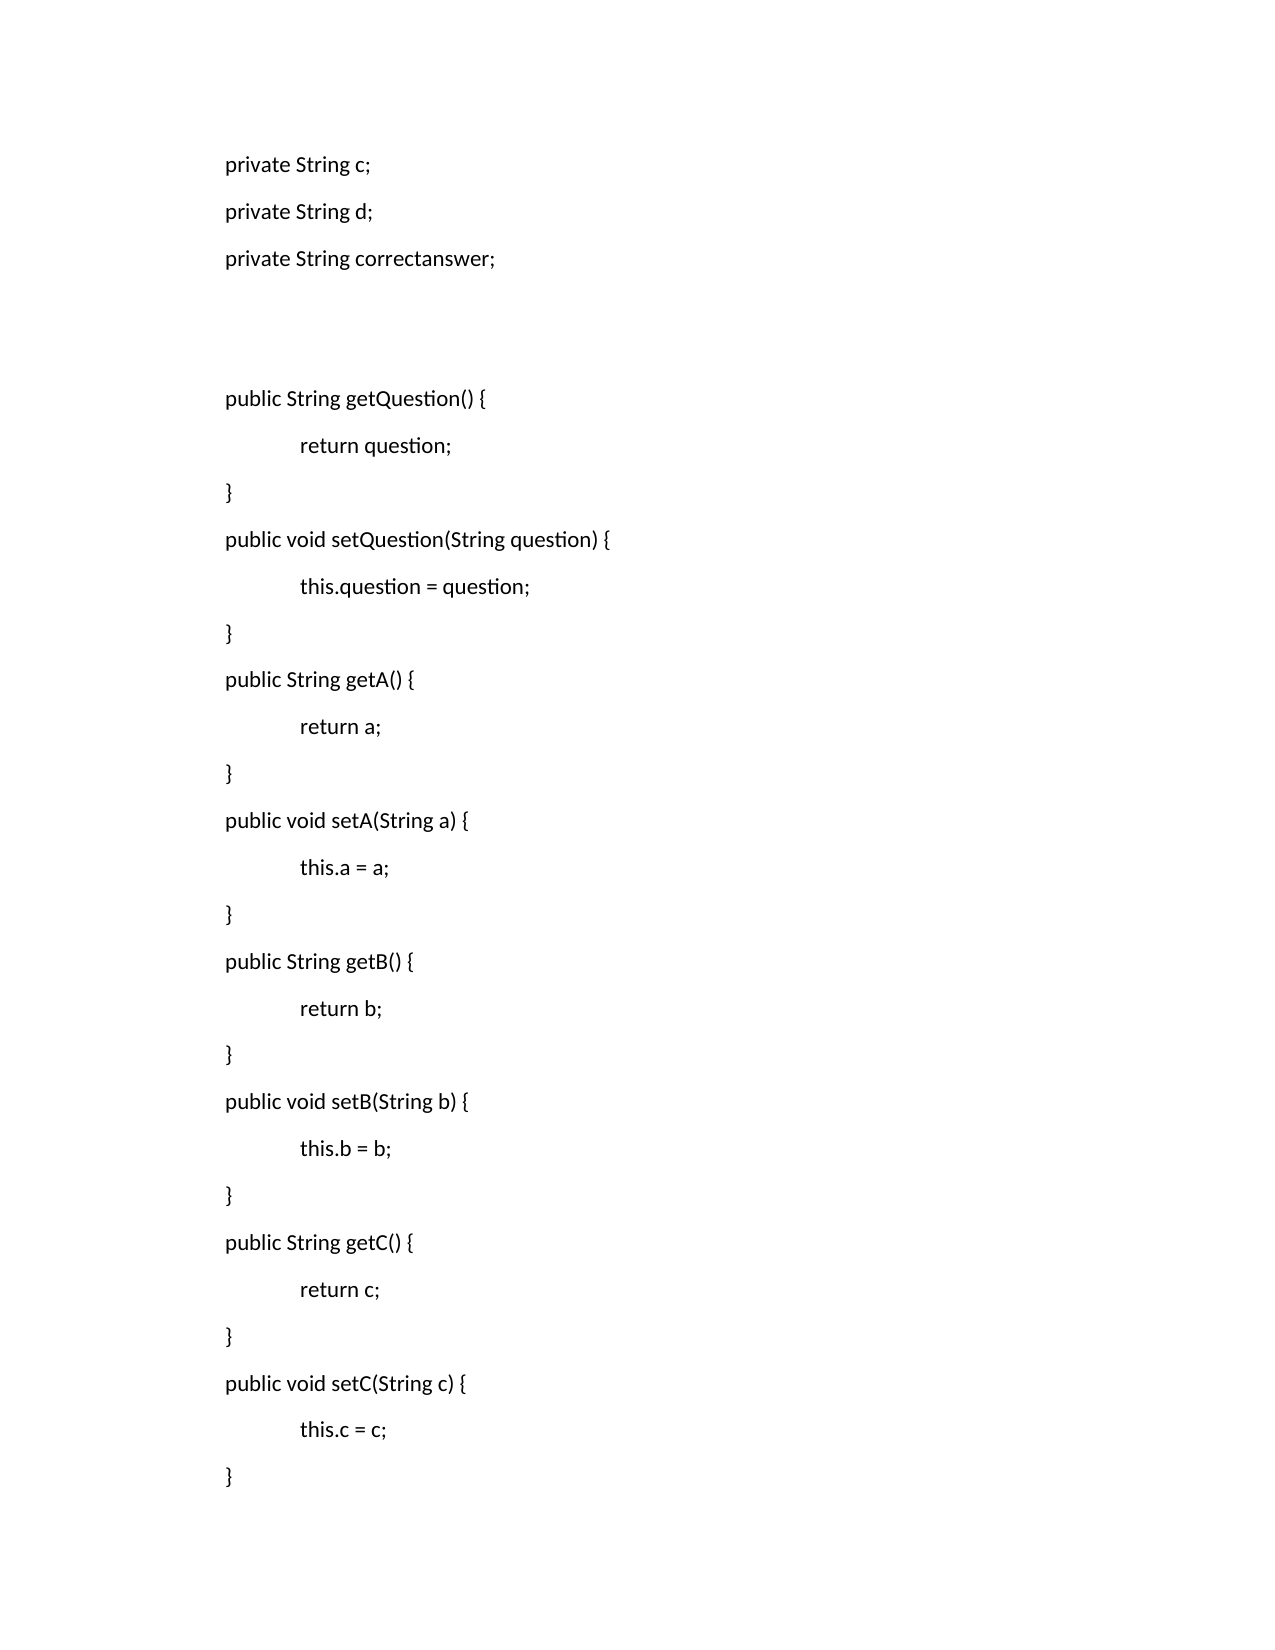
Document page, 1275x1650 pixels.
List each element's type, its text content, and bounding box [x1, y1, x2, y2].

text private String c; [150, 150, 1125, 178]
text } [150, 478, 1125, 506]
text public String getA() { [150, 666, 1125, 694]
text return b; [150, 994, 1125, 1022]
text } [150, 1041, 1125, 1069]
text } [150, 900, 1125, 928]
text this.b = b; [150, 1134, 1125, 1162]
text public void setA(String a) { [150, 806, 1125, 834]
text private String d; [150, 197, 1125, 225]
text this.c = c; [150, 1416, 1125, 1444]
text } [150, 1181, 1125, 1209]
text public String getB() { [150, 947, 1125, 975]
text return question; [150, 431, 1125, 459]
text public String getC() { [150, 1228, 1125, 1256]
text public void setB(String b) { [150, 1087, 1125, 1116]
text this.question = question; [150, 572, 1125, 600]
text public void setQuestion(String question) { [150, 525, 1125, 553]
text public String getQuestion() { [150, 384, 1125, 412]
text } [150, 1322, 1125, 1350]
text return c; [150, 1275, 1125, 1303]
text return a; [150, 712, 1125, 741]
text this.a = a; [150, 853, 1125, 881]
text } [150, 759, 1125, 787]
text } [150, 619, 1125, 647]
text private String correctanswer; [150, 244, 1125, 272]
text } [150, 1462, 1125, 1491]
text public void setC(String c) { [150, 1369, 1125, 1397]
